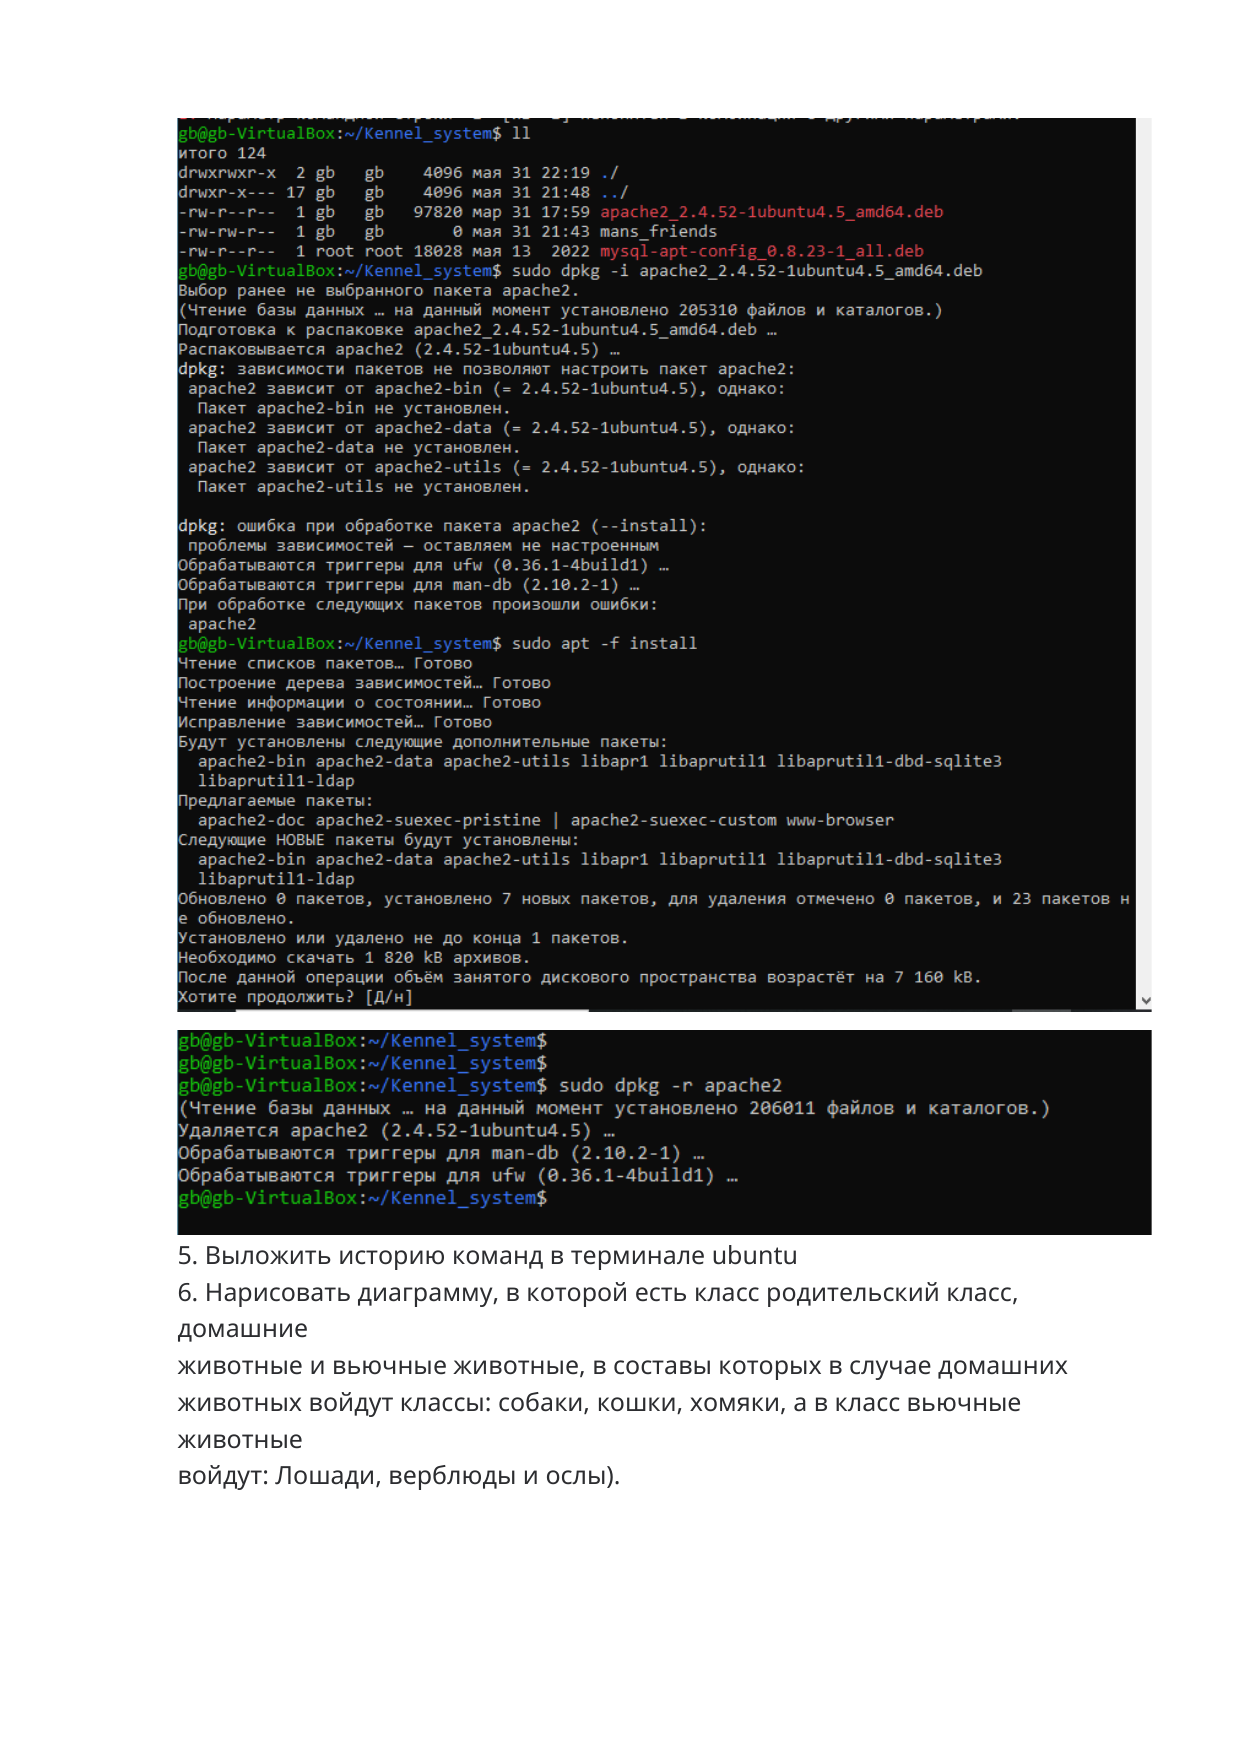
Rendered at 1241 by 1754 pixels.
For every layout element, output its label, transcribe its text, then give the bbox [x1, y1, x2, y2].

picture [177, 1030, 1152, 1235]
picture [177, 118, 1152, 1012]
text 5. Выложить историю команд в терминале ubuntu 6. Нарисовать диаграмму, в которой есть класс родительский класс, домашние животные и вьючные животные, в составы которых в случае домашних животных войдут классы: собаки, кошки, хомяки, а в класс вьючные животные войдут: Лошади, верблюды и ослы). [177, 1235, 1152, 1492]
